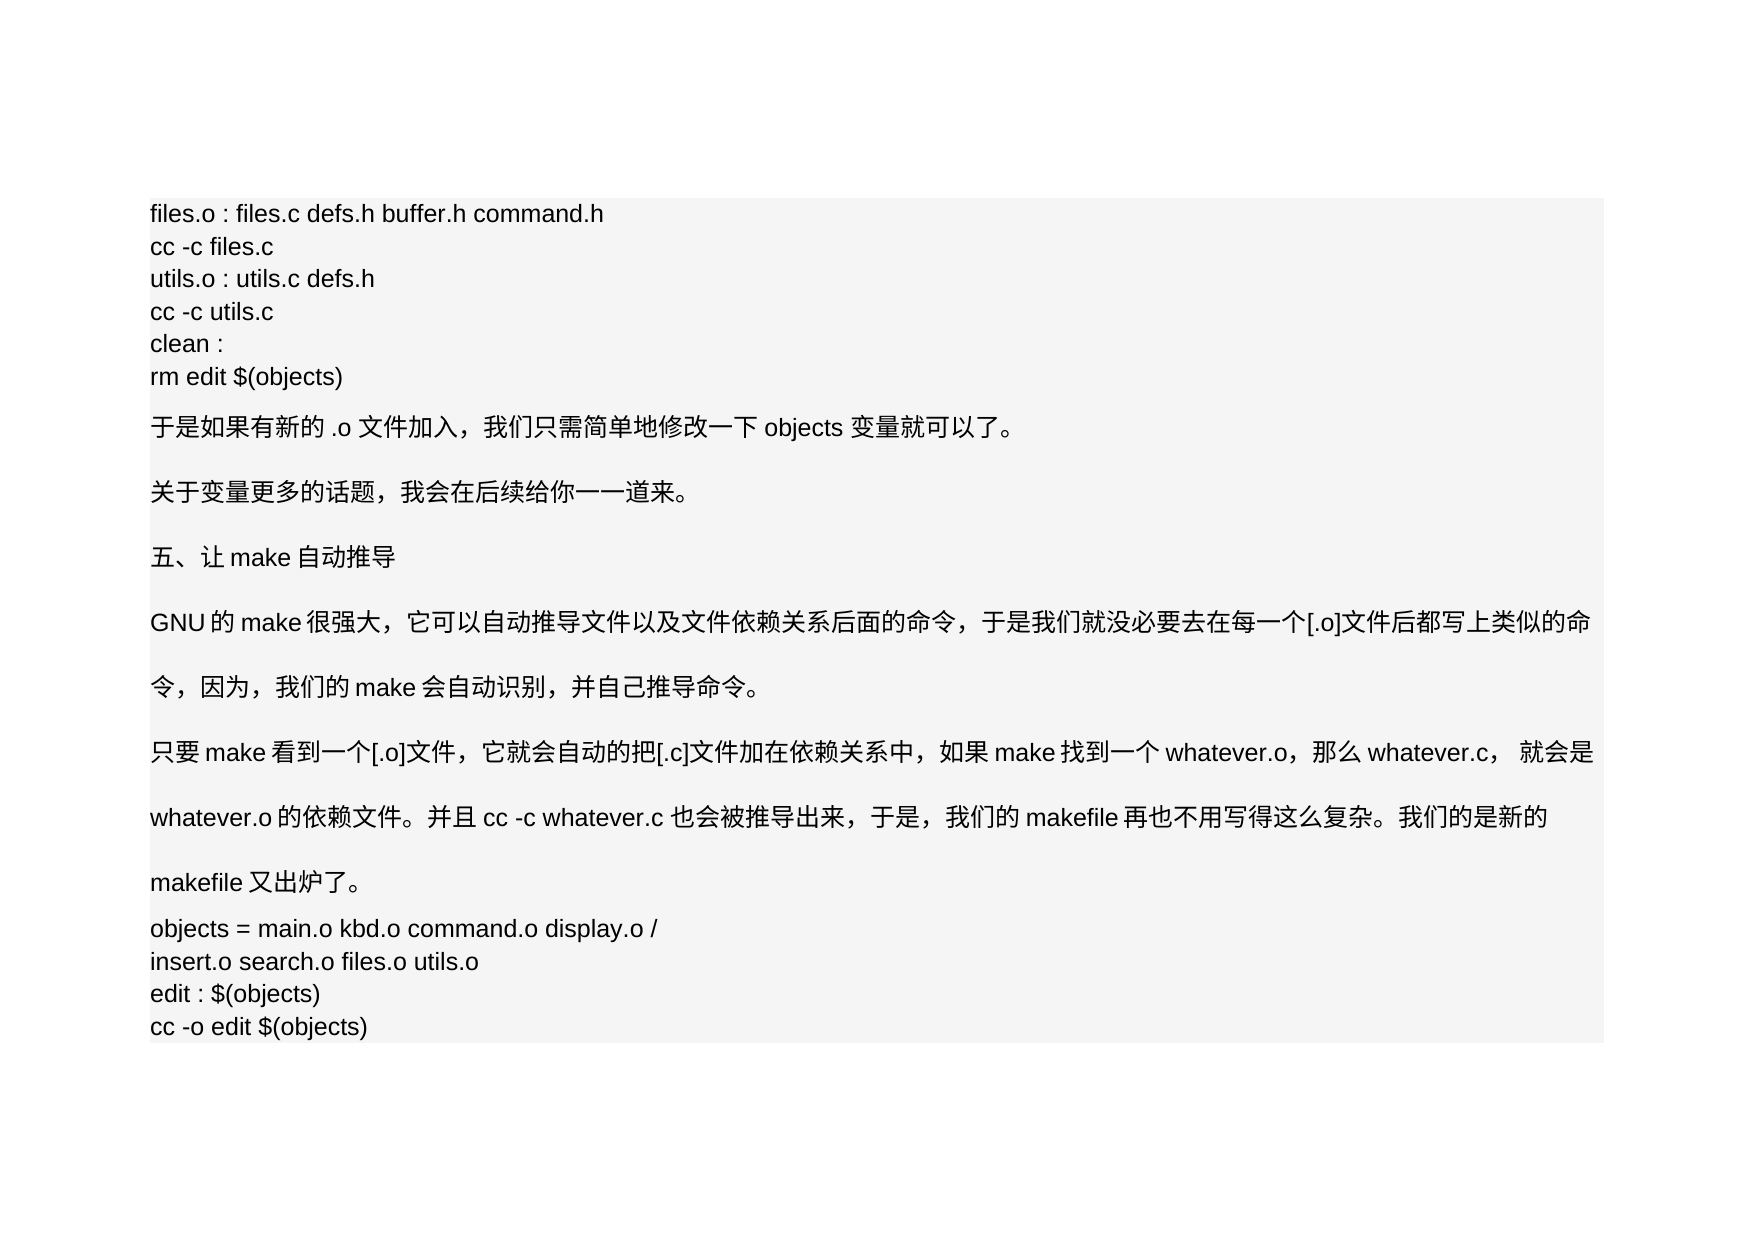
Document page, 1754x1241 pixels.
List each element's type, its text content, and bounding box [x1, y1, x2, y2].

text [150, 198, 1604, 393]
text 关于变量更多的话题，我会在后续给你一一道来。 [150, 458, 1604, 523]
text GNU的make很强大，它可以自动推导文件以及文件依赖关系后面的命令，于是我们就没必要去在每一个[.o]文件后都写上类似的命令，因为，我们的make会自动识别，并自己推导命令。 [150, 588, 1604, 718]
text 于是如果有新的 .o 文件加入，我们只需简单地修改一下 objects 变量就可以了。 [150, 393, 1604, 458]
text 只要make看到一个[.o]文件，它就会自动的把[.c]文件加在依赖关系中，如果make找到一个whatever.o，那么whatever.c， 就会是whatever.o的依赖文件。并且 cc -c whatever.c 也会被推导出来，于是，我们的makefile再也不用写得这么复杂。我们的是新的makefile又出炉了。 [150, 718, 1604, 913]
text objects = main.o kbd.o command.o display.o / insert.o search.o files.o utils.o [150, 913, 1604, 978]
text 五、让make自动推导 [150, 523, 1604, 588]
text edit : $(objects) cc -o edit $(objects) [150, 978, 1604, 1043]
